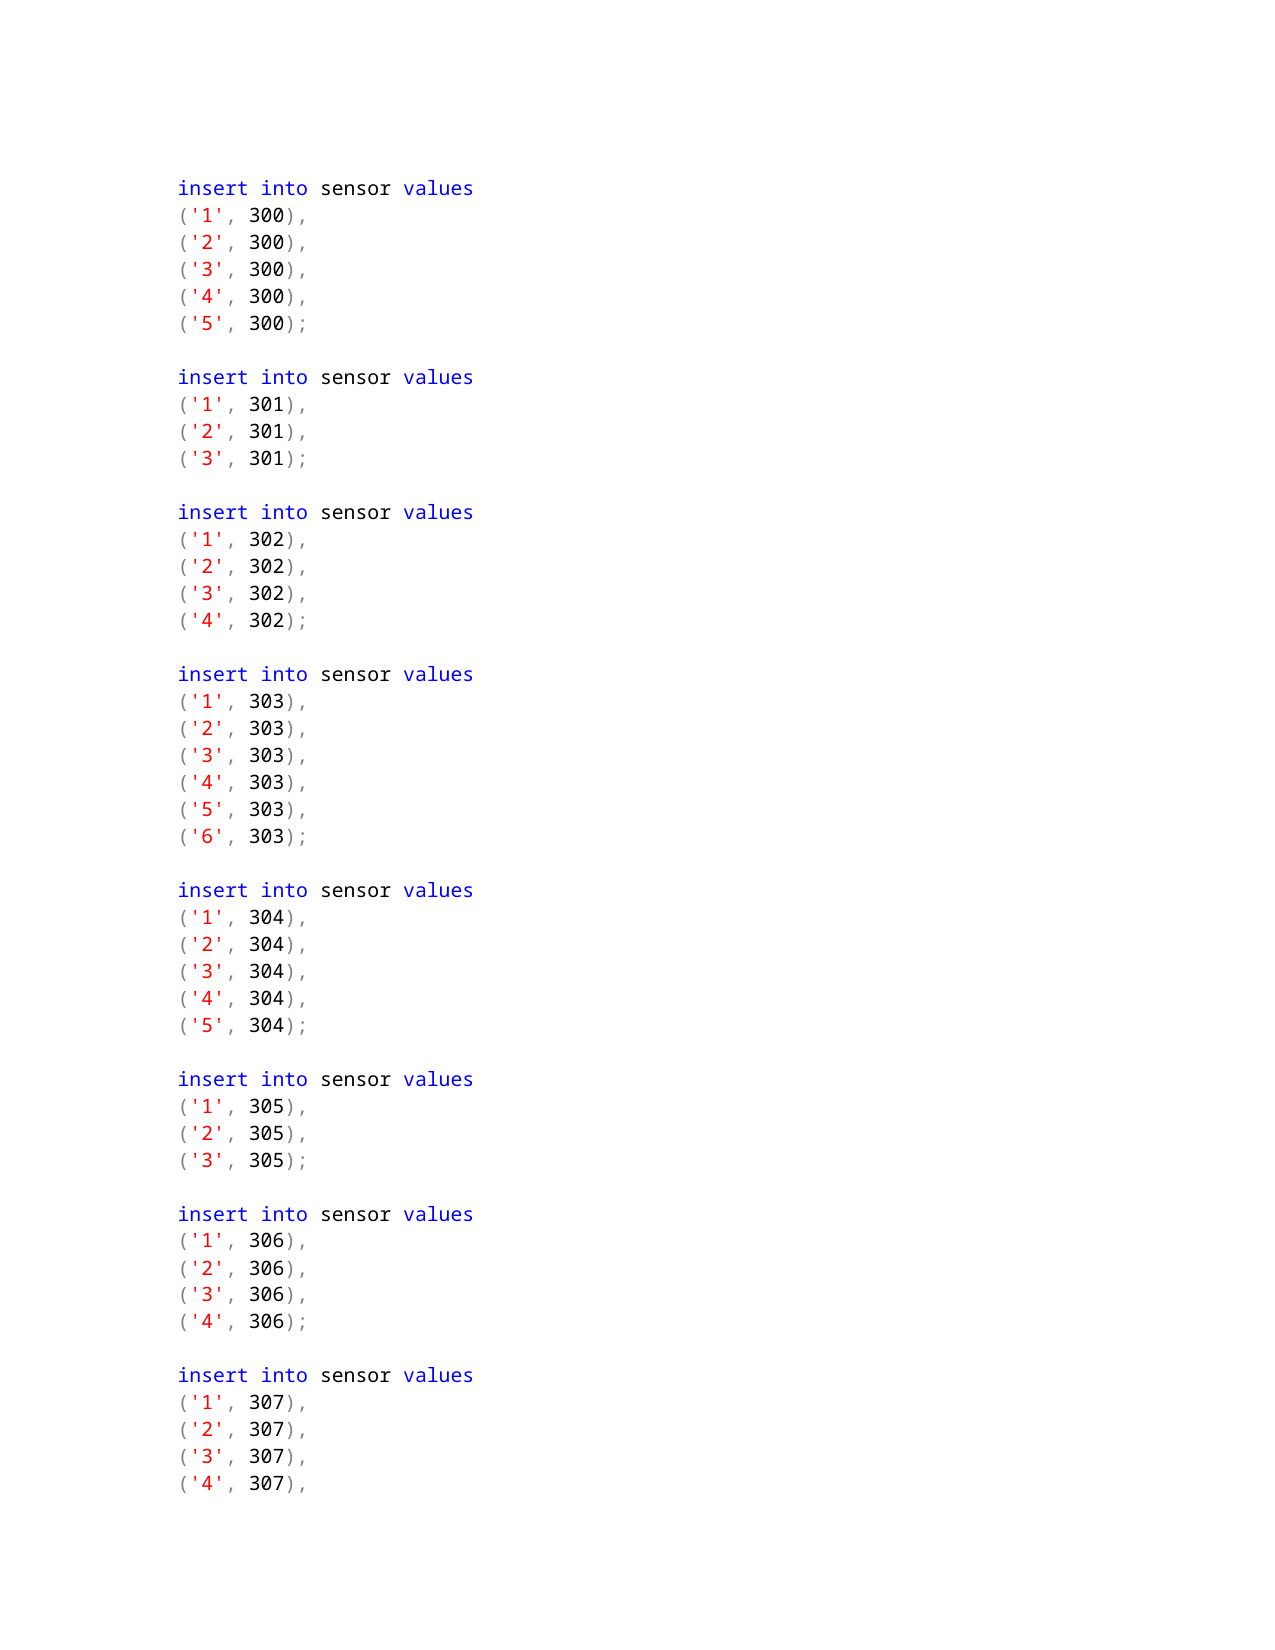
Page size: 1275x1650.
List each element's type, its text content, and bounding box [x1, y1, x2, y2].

text insert into sensor values [177, 1065, 1098, 1092]
text ('3', 300), [177, 256, 1098, 282]
text insert into sensor values [177, 660, 1098, 687]
text ('3', 305); [177, 1146, 1098, 1173]
text insert into sensor values [177, 498, 1098, 525]
text ('1', 306), [177, 1227, 1098, 1254]
text ('3', 304), [177, 957, 1098, 984]
text ('1', 303), [177, 687, 1098, 714]
text ('2', 301), [177, 417, 1098, 444]
text ('5', 304); [177, 1011, 1098, 1038]
text insert into sensor values [177, 876, 1098, 903]
text ('1', 301), [177, 390, 1098, 417]
text ('2', 300), [177, 228, 1098, 256]
text insert into sensor values [177, 363, 1098, 390]
text insert into sensor values [177, 174, 1098, 202]
text insert into sensor values [177, 1362, 1098, 1389]
text ('3', 302), [177, 579, 1098, 606]
text ('3', 301); [177, 444, 1098, 471]
text ('1', 305), [177, 1092, 1098, 1119]
text ('1', 307), [177, 1389, 1098, 1416]
text ('2', 304), [177, 930, 1098, 957]
text ('4', 303), [177, 768, 1098, 795]
text ('2', 305), [177, 1119, 1098, 1146]
text ('2', 302), [177, 552, 1098, 579]
text ('4', 300), [177, 282, 1098, 309]
text ('1', 300), [177, 202, 1098, 228]
text insert into sensor values [177, 1200, 1098, 1227]
text ('1', 302), [177, 525, 1098, 552]
text ('1', 304), [177, 903, 1098, 930]
text ('2', 303), [177, 714, 1098, 741]
text ('4', 306); [177, 1308, 1098, 1335]
text ('2', 307), [177, 1416, 1098, 1443]
text ('2', 306), [177, 1254, 1098, 1281]
text ('5', 300); [177, 309, 1098, 336]
text ('3', 306), [177, 1281, 1098, 1308]
text ('4', 304), [177, 984, 1098, 1011]
text ('5', 303), [177, 795, 1098, 822]
text ('6', 303); [177, 822, 1098, 849]
text ('4', 307), [177, 1469, 1098, 1497]
text ('3', 307), [177, 1443, 1098, 1469]
text ('4', 302); [177, 606, 1098, 633]
text ('3', 303), [177, 741, 1098, 768]
